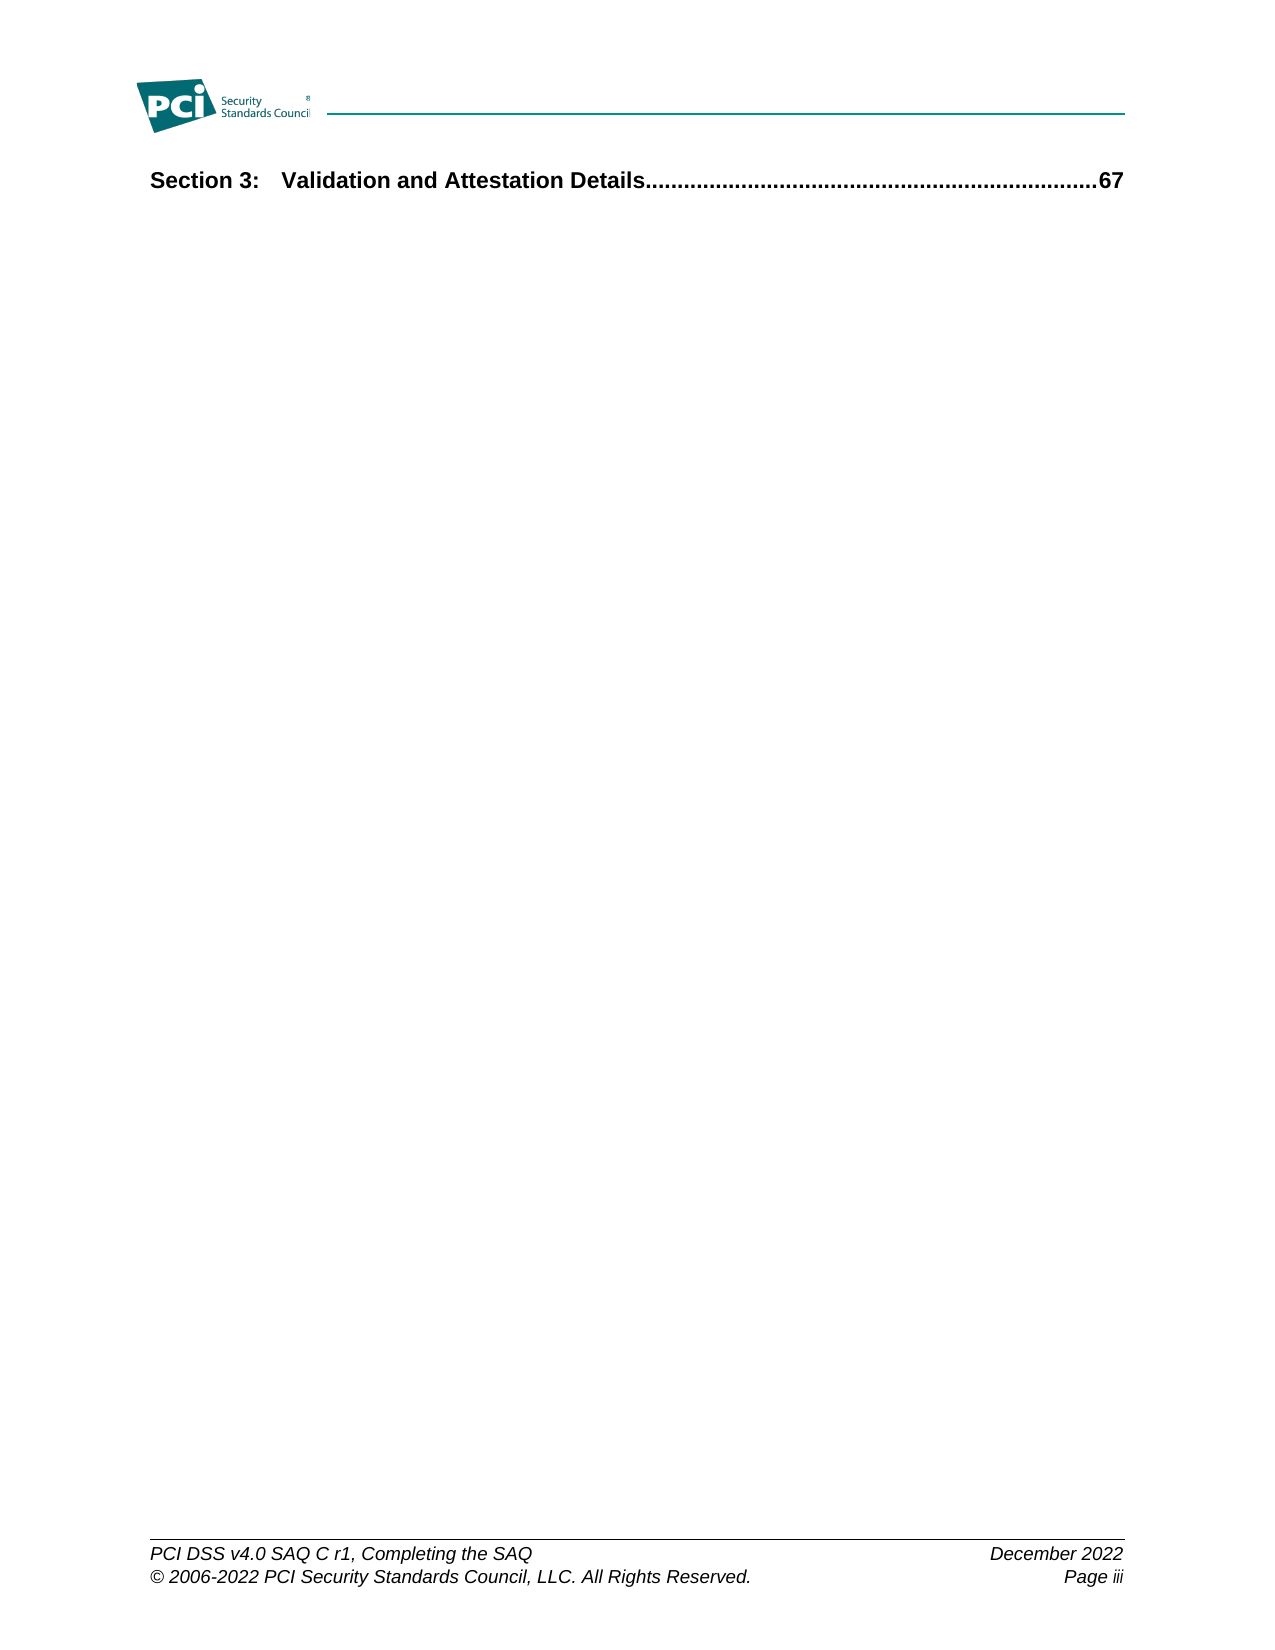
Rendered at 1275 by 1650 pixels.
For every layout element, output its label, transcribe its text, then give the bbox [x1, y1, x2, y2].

text Section 3: Validation and Attestation Details 67 [150, 167, 1125, 194]
picture [136, 79, 311, 133]
